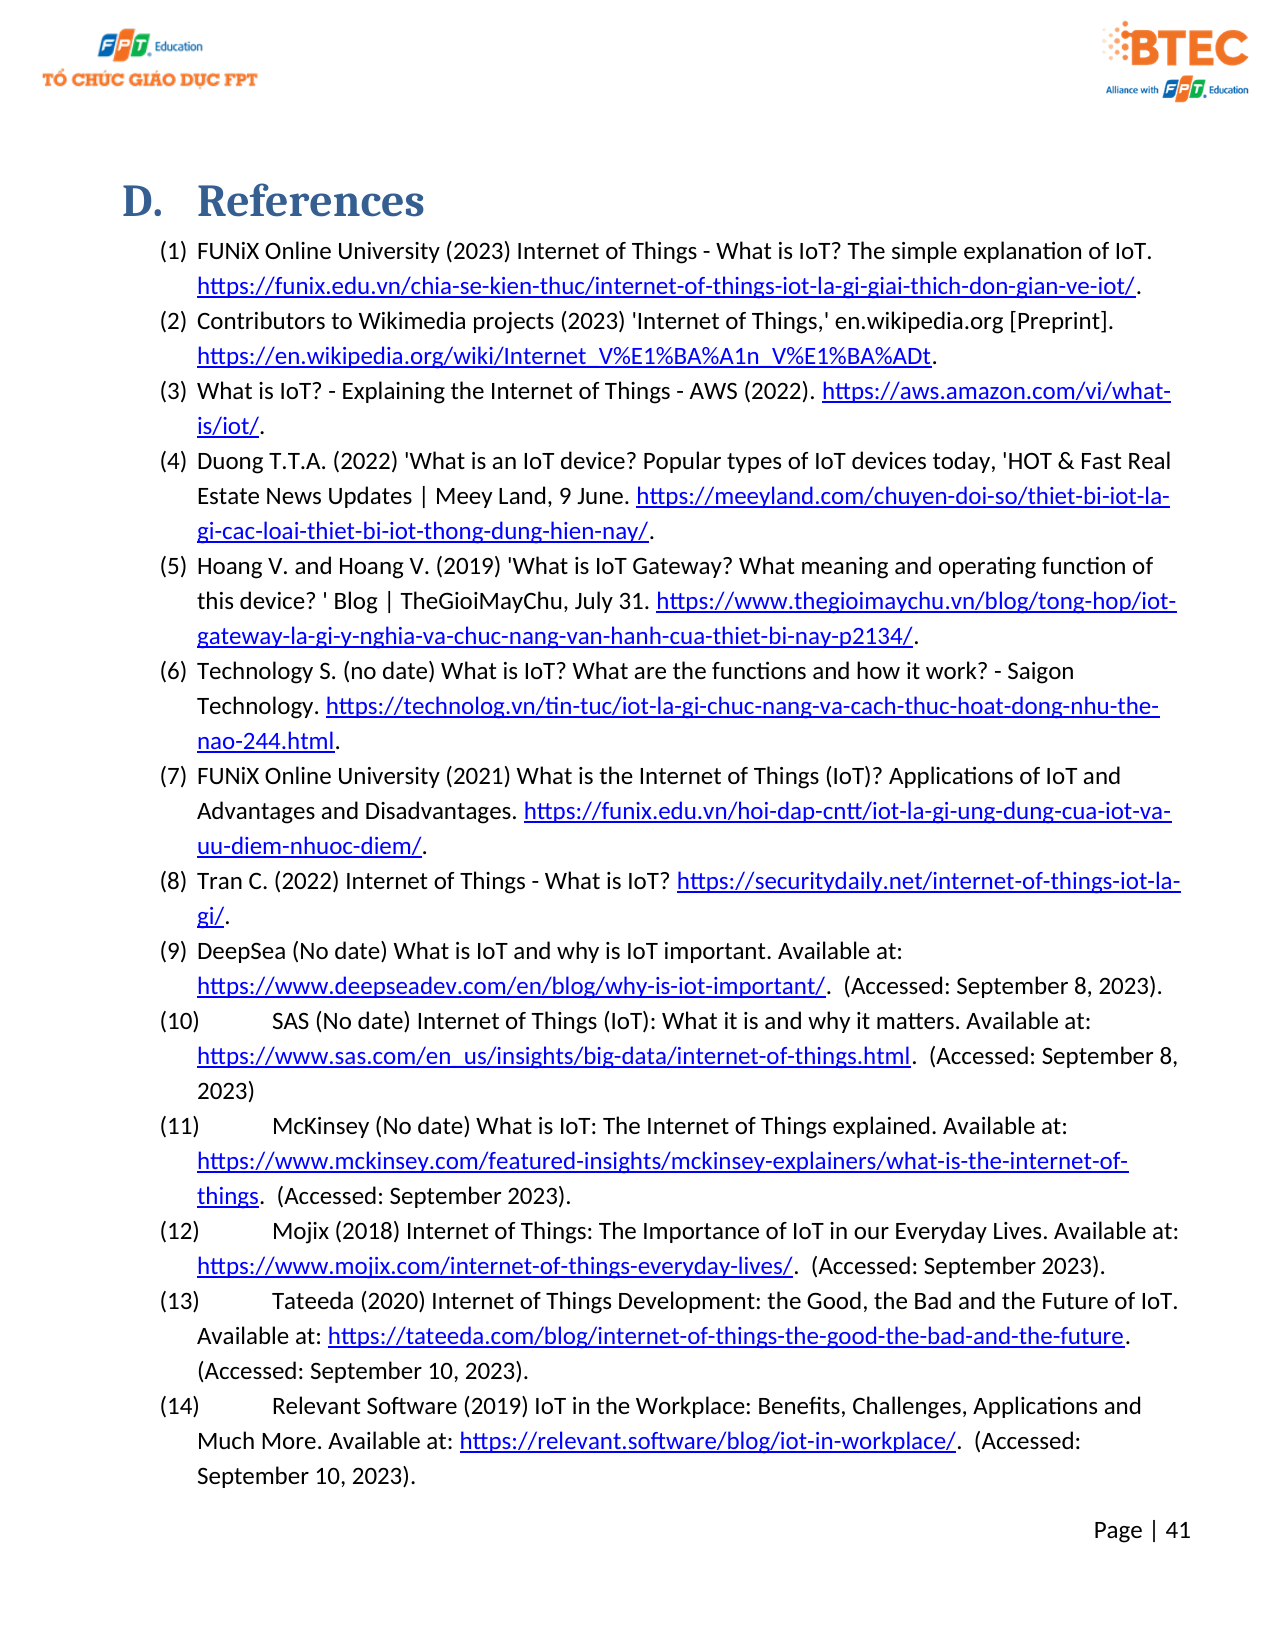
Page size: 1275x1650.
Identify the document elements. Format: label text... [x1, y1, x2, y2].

list Relevant Software (2019) IoT in the Workplace: Benefits, Challenges, Applications and Much More. Available at: https://relevant.software/blog/iot-in-workplace/. (Accessed: September 10, 2023). [159, 1391, 1191, 1491]
list McKinsey (No date) What is IoT: The Internet of Things explained. Available at: https://www.mckinsey.com/featured-insights/mckinsey-explainers/what-is-the-internet-of-things. (Accessed: September 2023). [159, 1111, 1191, 1211]
list SAS (No date) Internet of Things (IoT): What it is and why it matters. Available at: https://www.sas.com/en_us/insights/big-data/internet-of-things.html. (Accessed: September 8, 2023) [159, 1006, 1191, 1106]
list Duong T.T.A. (2022) 'What is an IoT device? Popular types of IoT devices today, 'HOT & Fast Real Estate News Updates | Meey Land, 9 June. https://meeyland.com/chuyen-doi-so/thiet-bi-iot-la-gi-cac-loai-thiet-bi-iot-thong-dung-hien-nay/. [159, 446, 1191, 546]
list Hoang V. and Hoang V. (2019) 'What is IoT Gateway? What meaning and operating function of this device? ' Blog | TheGioiMayChu, July 31. https://www.thegioimaychu.vn/blog/tong-hop/iot-gateway-la-gi-y-nghia-va-chuc-nang-van-hanh-cua-thiet-bi-nay-p2134/. [159, 551, 1191, 651]
list Tran C. (2022) Internet of Things - What is IoT? https://securitydaily.net/internet-of-things-iot-la-gi/. [159, 866, 1191, 931]
list FUNiX Online University (2023) Internet of Things - What is IoT? The simple explanation of IoT. https://funix.edu.vn/chia-se-kien-thuc/internet-of-things-iot-la-gi-giai-thich-don-gian-ve-iot/. [159, 236, 1191, 301]
list DeepSea (No date) What is IoT and why is IoT important. Available at: https://www.deepseadev.com/en/blog/why-is-iot-important/. (Accessed: September 8, 2023). [159, 936, 1191, 1001]
list Mojix (2018) Internet of Things: The Importance of IoT in our Everyday Lives. Available at: https://www.mojix.com/internet-of-things-everyday-lives/. (Accessed: September 2023). [159, 1216, 1191, 1281]
picture [31, 18, 266, 97]
subtitle References [122, 175, 1191, 228]
list Tateeda (2020) Internet of Things Development: the Good, the Bad and the Future of IoT. Available at: https://tateeda.com/blog/internet-of-things-the-good-the-bad-and-the-future. (Accessed: September 10, 2023). [159, 1286, 1191, 1386]
list Contributors to Wikimedia projects (2023) 'Internet of Things,' en.wikipedia.org [Preprint]. https://en.wikipedia.org/wiki/Internet_V%E1%BA%A1n_V%E1%BA%ADt. [159, 306, 1191, 371]
picture [1099, 18, 1250, 105]
list What is IoT? - Explaining the Internet of Things - AWS (2022). https://aws.amazon.com/vi/what-is/iot/. [159, 376, 1191, 441]
list Technology S. (no date) What is IoT? What are the functions and how it work? - Saigon Technology. https://technolog.vn/tin-tuc/iot-la-gi-chuc-nang-va-cach-thuc-hoat-dong-nhu-the-nao-244.html. [159, 656, 1191, 756]
list FUNiX Online University (2021) What is the Internet of Things (IoT)? Applications of IoT and Advantages and Disadvantages. https://funix.edu.vn/hoi-dap-cntt/iot-la-gi-ung-dung-cua-iot-va-uu-diem-nhuoc-diem/. [159, 761, 1191, 861]
